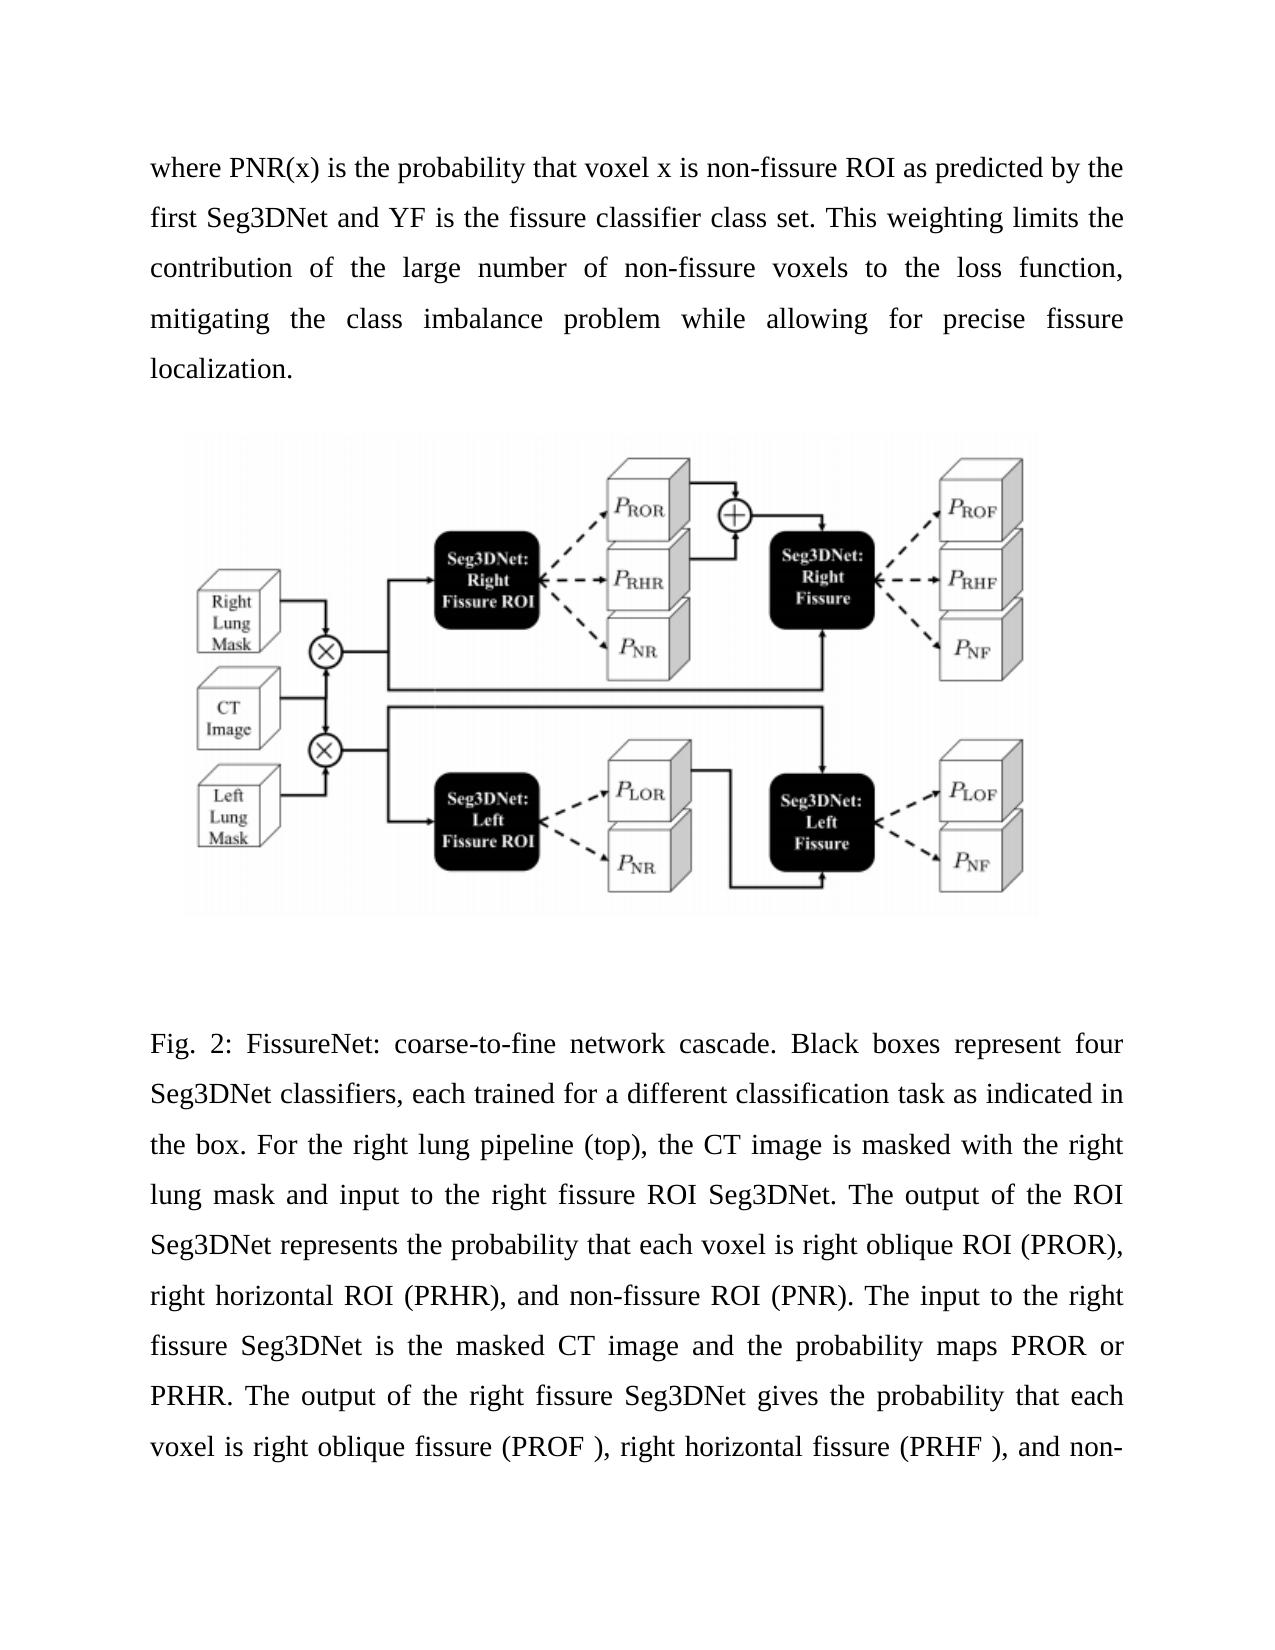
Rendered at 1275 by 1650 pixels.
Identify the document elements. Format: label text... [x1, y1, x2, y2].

picture [150, 422, 1086, 921]
text where PNR(x) is the probability that voxel x is non-fissure ROI as predicted by the first Seg3DNet and YF is the fissure classifier class set. This weighting limits the contribution of the large number of non-fissure voxels to the loss function, mitigating the class imbalance problem while allowing for precise fissure localization. [150, 150, 1125, 385]
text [150, 1026, 1125, 1462]
